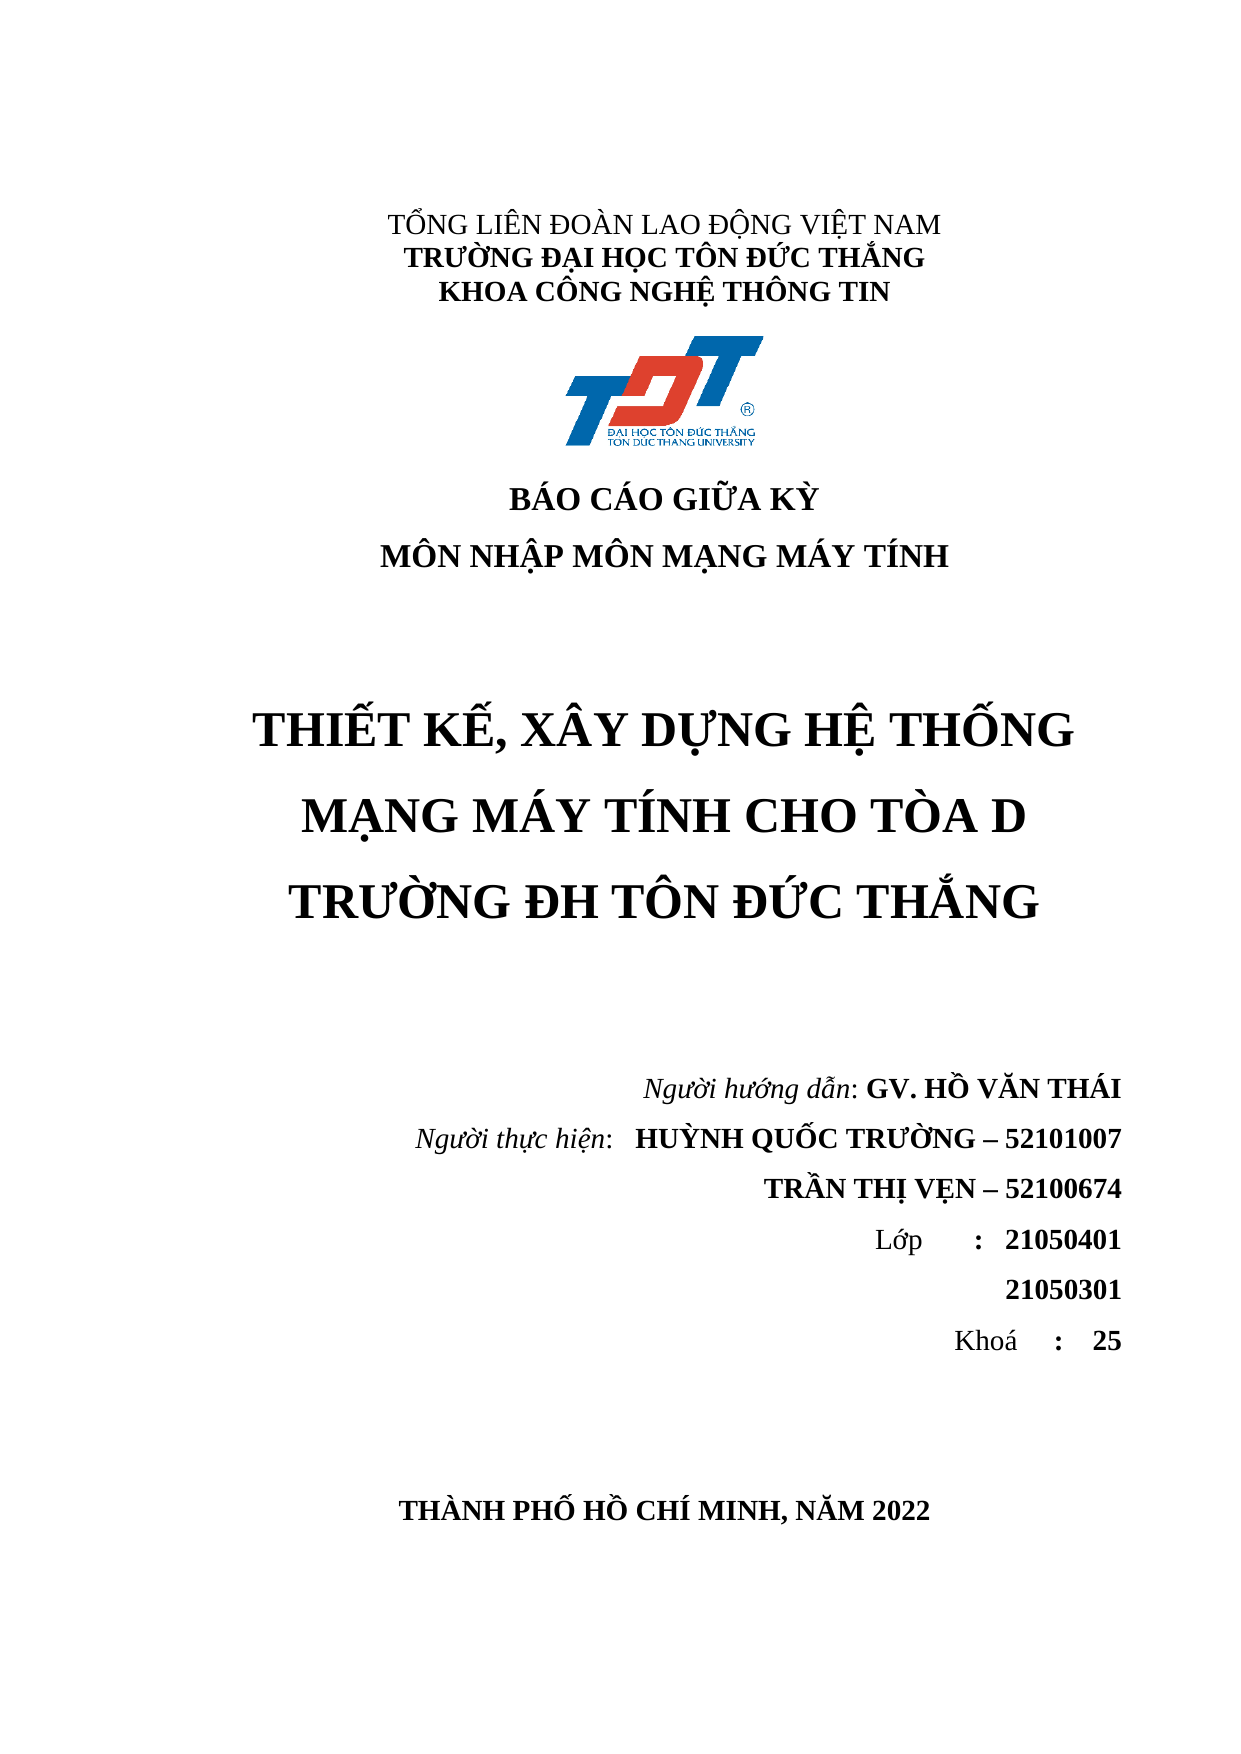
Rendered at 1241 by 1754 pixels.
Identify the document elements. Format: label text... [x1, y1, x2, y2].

text THIẾT KẾ, XÂY DỰNG HỆ THỐNG MẠNG MÁY TÍNH CHO TÒA D TRƯỜNG ĐH TÔN ĐỨC THẮNG [207, 700, 1122, 930]
text TỔNG LIÊN ĐOÀN LAO ĐỘNG VIỆT NAM [207, 207, 1122, 241]
text 21050301 [207, 1272, 1122, 1306]
text KHOA CÔNG NGHỆ THÔNG TIN [207, 274, 1122, 308]
text TRẦN THỊ VẸN – 52100674 [207, 1172, 1122, 1205]
text Khoá : 25 [207, 1323, 1122, 1356]
text Người hướng dẫn: GV. HỒ VĂN THÁI [207, 1071, 1122, 1104]
picture [565, 336, 764, 446]
text MÔN NHẬP MÔN MẠNG MÁY TÍNH [207, 537, 1122, 575]
text Người thực hiện: HUỲNH QUỐC TRƯỜNG – 52101007 [207, 1121, 1122, 1155]
text TRƯỜNG ĐẠI HỌC TÔN ĐỨC THẮNG [207, 241, 1122, 274]
text Lớp : 21050401 [207, 1222, 1122, 1256]
text BÁO CÁO GIỮA KỲ [207, 479, 1122, 518]
text THÀNH PHỐ HỒ CHÍ MINH, NĂM 2022 [207, 1493, 1122, 1526]
